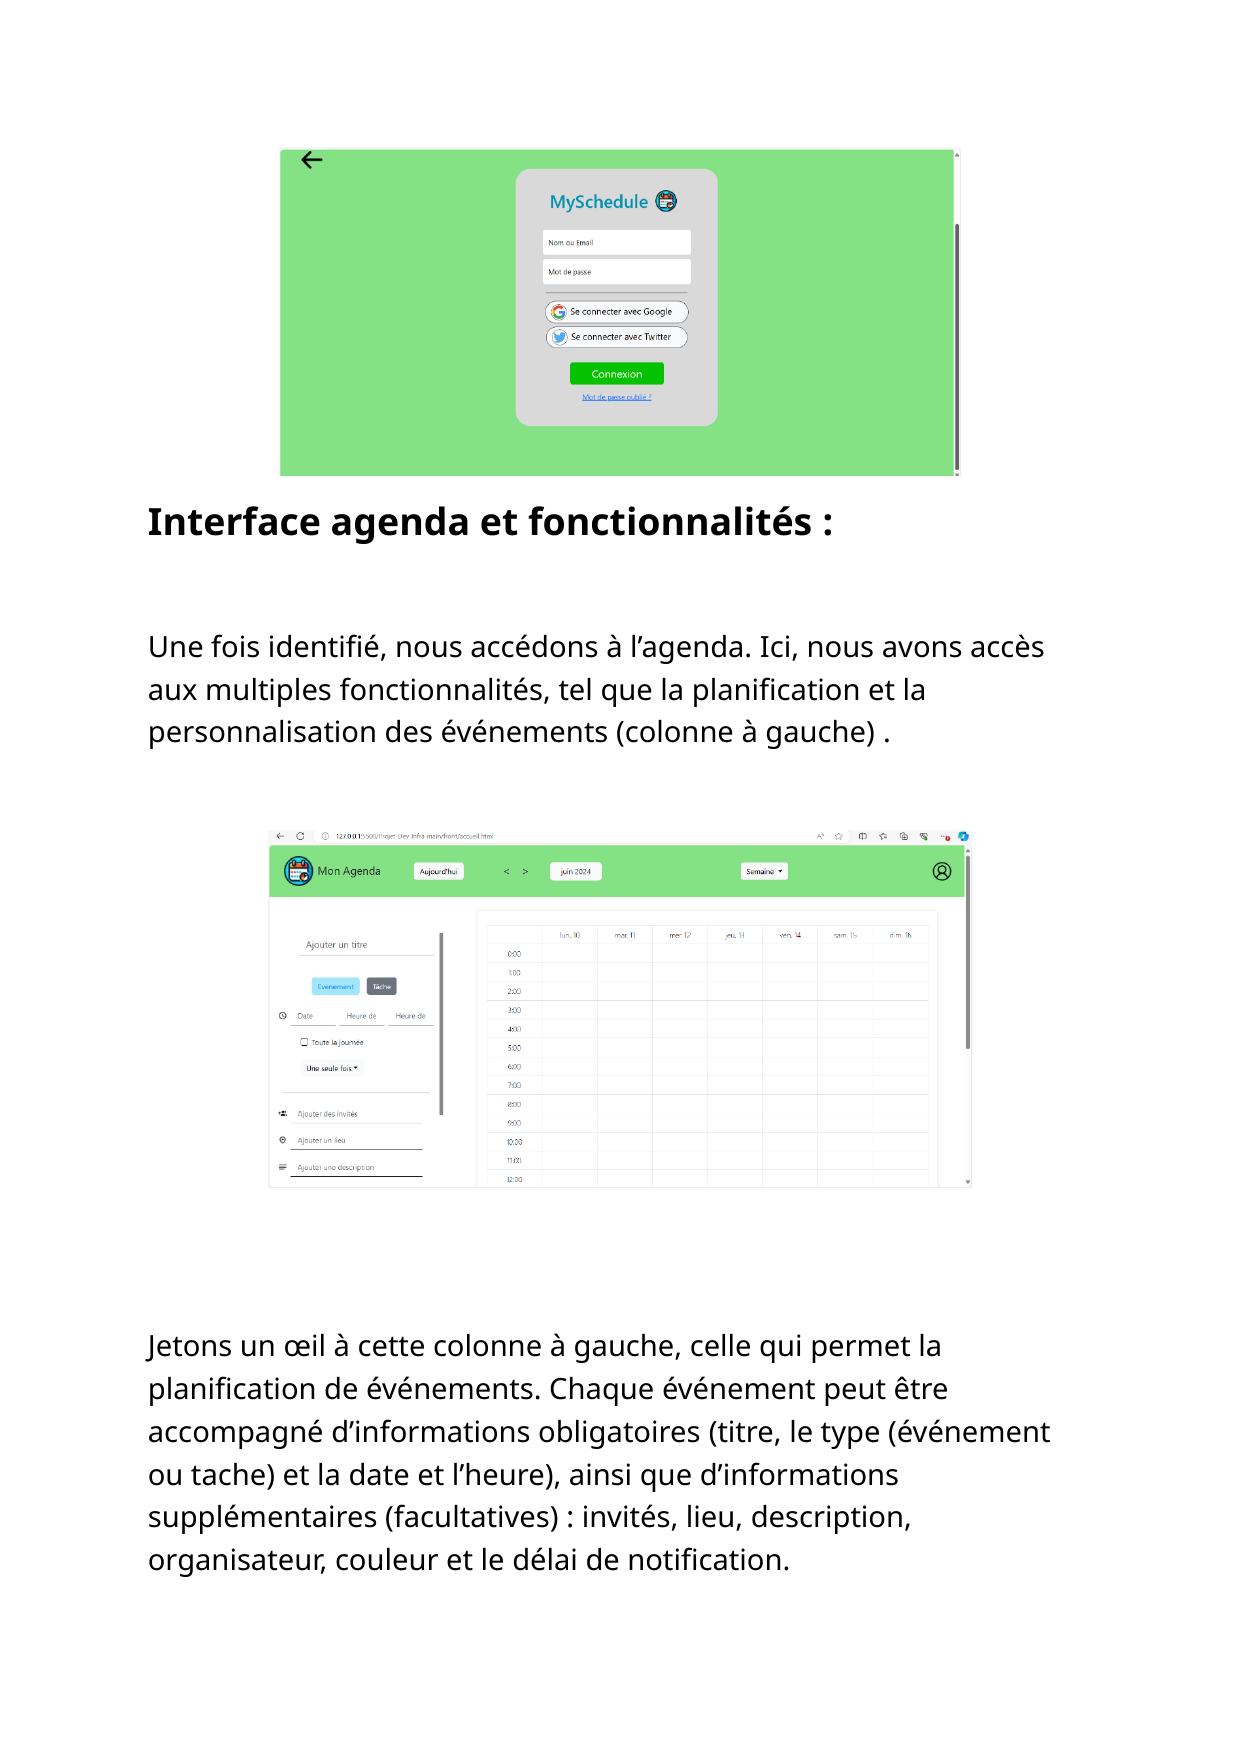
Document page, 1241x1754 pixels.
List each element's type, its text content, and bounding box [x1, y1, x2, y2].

picture [278, 147, 962, 476]
text Interface agenda et fonctionnalités : [148, 495, 1093, 546]
picture [267, 830, 973, 1188]
text Jetons un œil à cette colonne à gauche, celle qui permet la planification de événements. Chaque événement peut être accompagné d’informations obligatoires (titre, le type (événement ou tache) et la date et l’heure), ainsi que d’informations supplémentaires (facultatives) : invités, lieu, description, organisateur, couleur et le délai de notification. [148, 1325, 1093, 1579]
text Une fois identifié, nous accédons à l’agenda. Ici, nous avons accès aux multiples fonctionnalités, tel que la planification et la personnalisation des événements (colonne à gauche) . [148, 626, 1093, 751]
